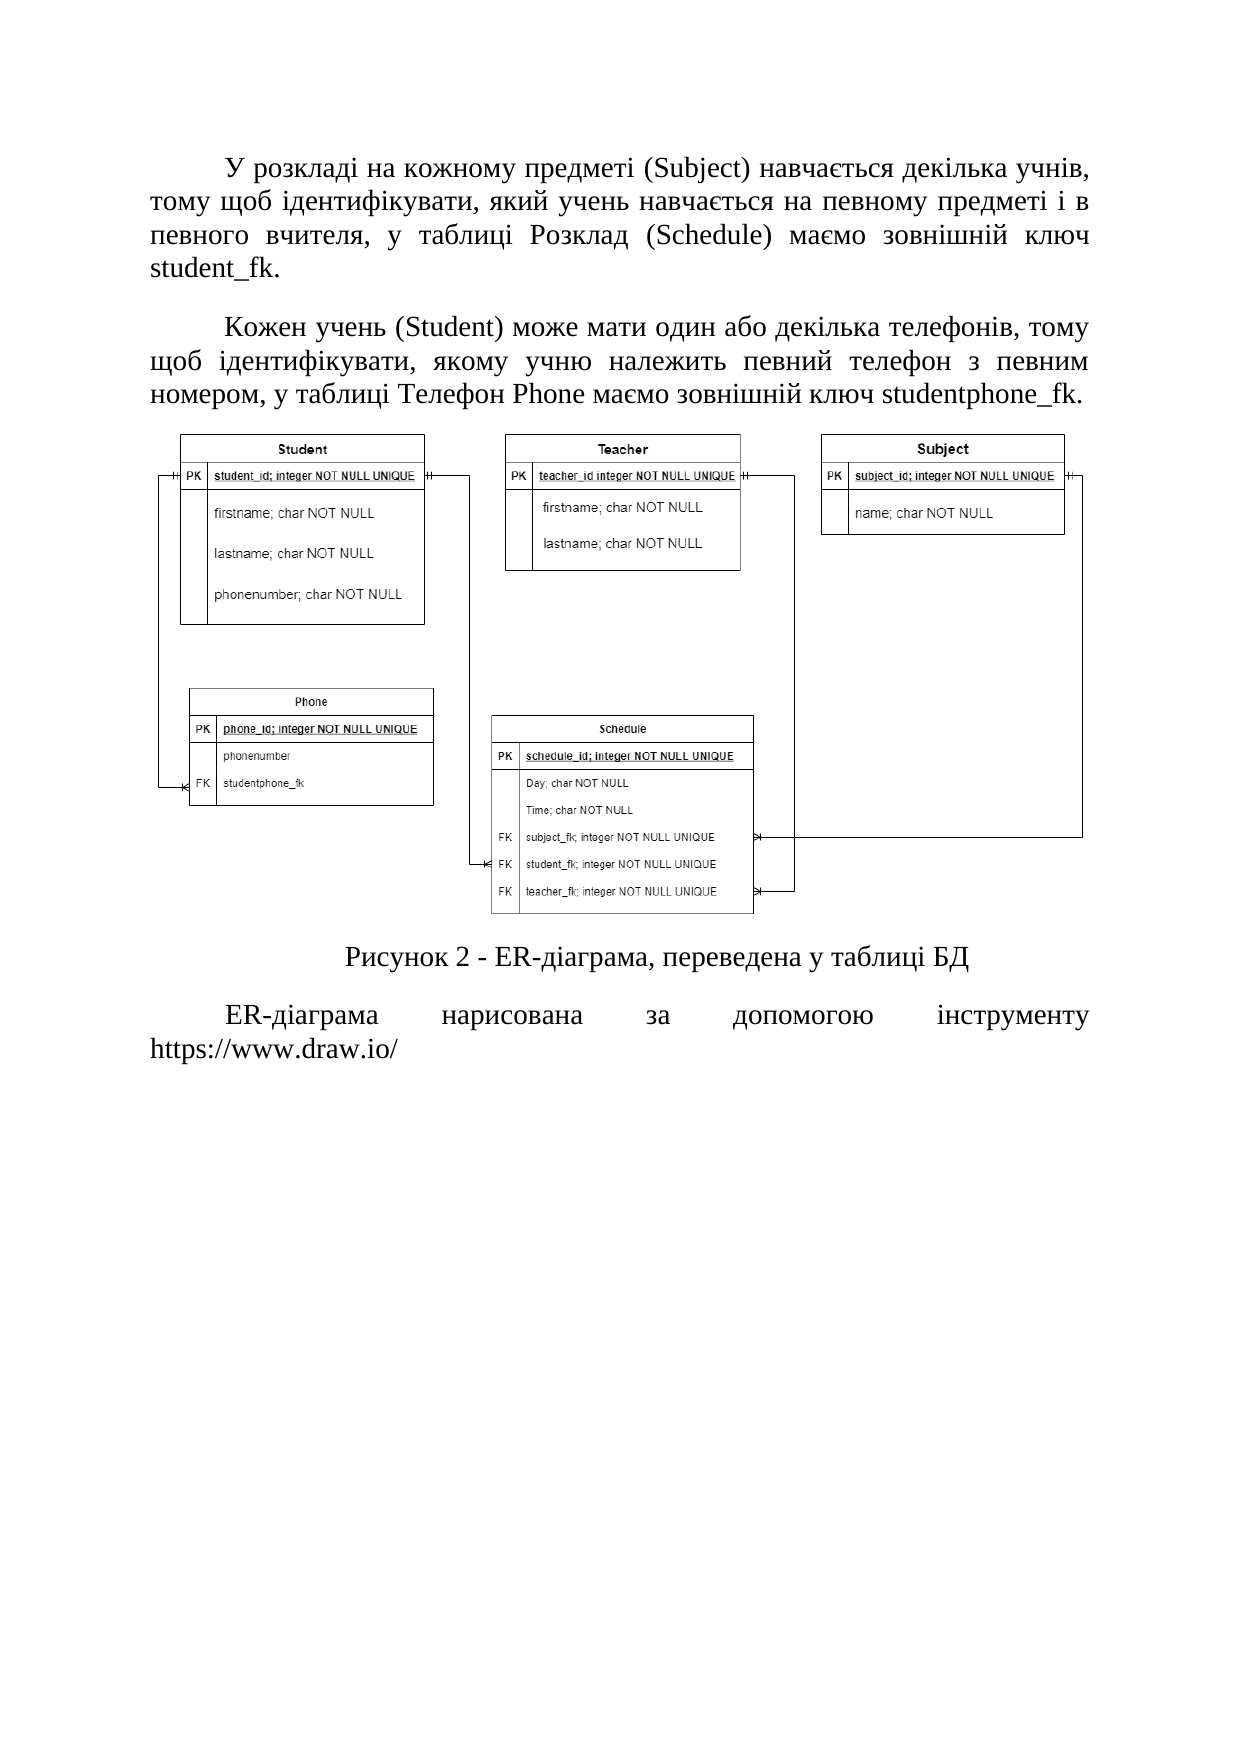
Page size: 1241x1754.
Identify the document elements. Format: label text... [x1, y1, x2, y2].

text У розкладі на кожному предметі (Subject) навчається декілька учнів, тому щоб ідентифікувати, який учень навчається на певному предметі і в певного вчителя, у таблиці Розклад (Schedule) маємо зовнішній ключ student_fk. [150, 150, 1090, 284]
text Рисунок 2 - ER-діаграма, переведена у таблиці БД [150, 939, 1090, 972]
text ER-діаграма нарисована за допомогою інструменту https://www.draw.io/ [150, 997, 1090, 1064]
picture [150, 434, 1091, 914]
text Кожен учень (Student) може мати один або декілька телефонів, тому щоб ідентифікувати, якому учню належить певний телефон з певним номером, у таблиці Телефон Phone маємо зовнішній ключ studentphone_fk. [150, 309, 1090, 410]
